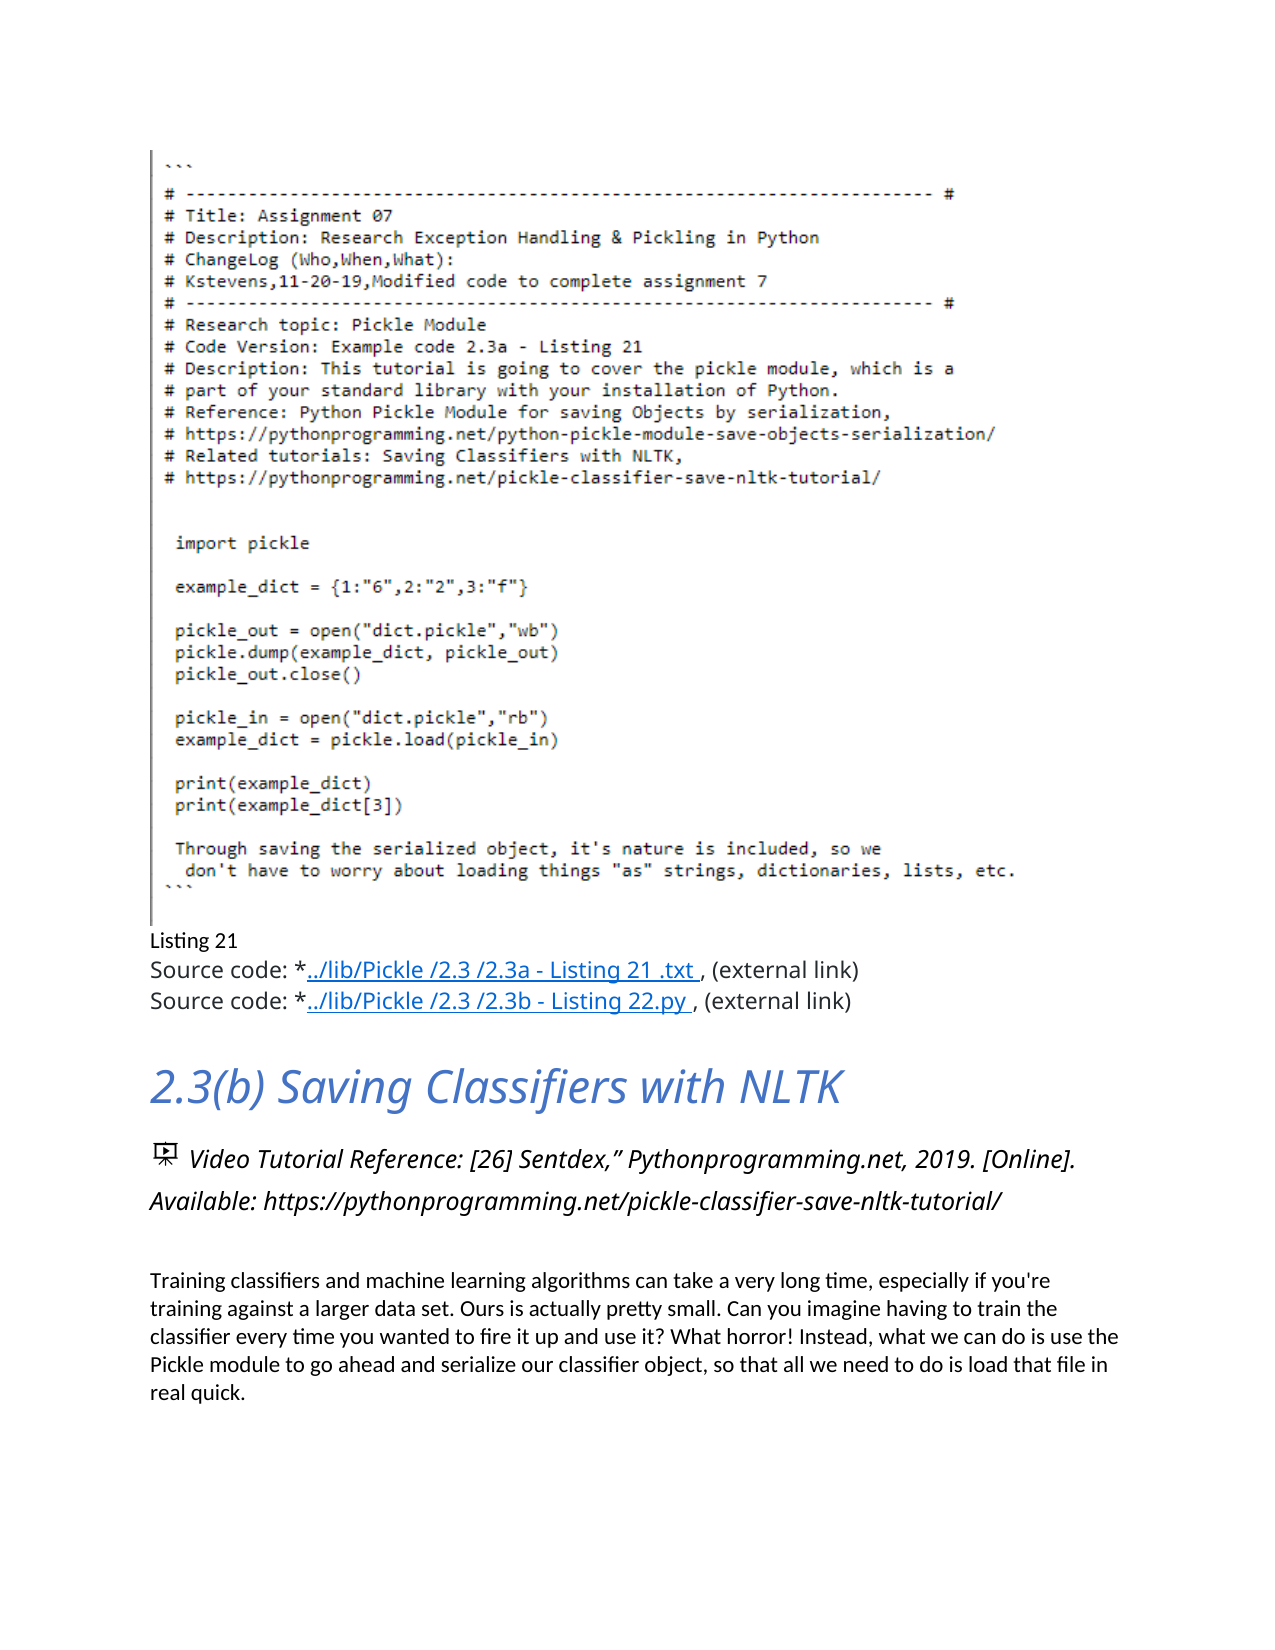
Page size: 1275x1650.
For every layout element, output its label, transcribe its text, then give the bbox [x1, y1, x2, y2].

text Listing 21 [150, 926, 1125, 954]
text Source code: *../lib/Pickle /2.3 /2.3a - Listing 21 .txt , (external link) Source code: *../lib/Pickle /2.3 /2.3b - Listing 22.py , (external link) [851, 954, 1125, 1016]
subtitle 2.3(b) Saving Classifiers with NLTK [150, 1055, 1125, 1117]
picture [150, 1138, 180, 1169]
text Video Tutorial Reference: [26] Sentdex,” Pythonprogramming.net, 2019. [Online]. Available: https://pythonprogramming.net/pickle-classifier-save-nltk-tutorial/ [150, 1138, 1125, 1246]
text Training classifiers and machine learning algorithms can take a very long time, especially if you're training against a larger data set. Ours is actually pretty small. Can you imagine having to train the classifier every time you wanted to fire it up and use it? What horror! Instead, what we can do is use the Pickle module to go ahead and serialize our classifier object, so that all we need to do is load that file in real quick. [150, 1266, 1125, 1407]
picture [150, 150, 1125, 926]
